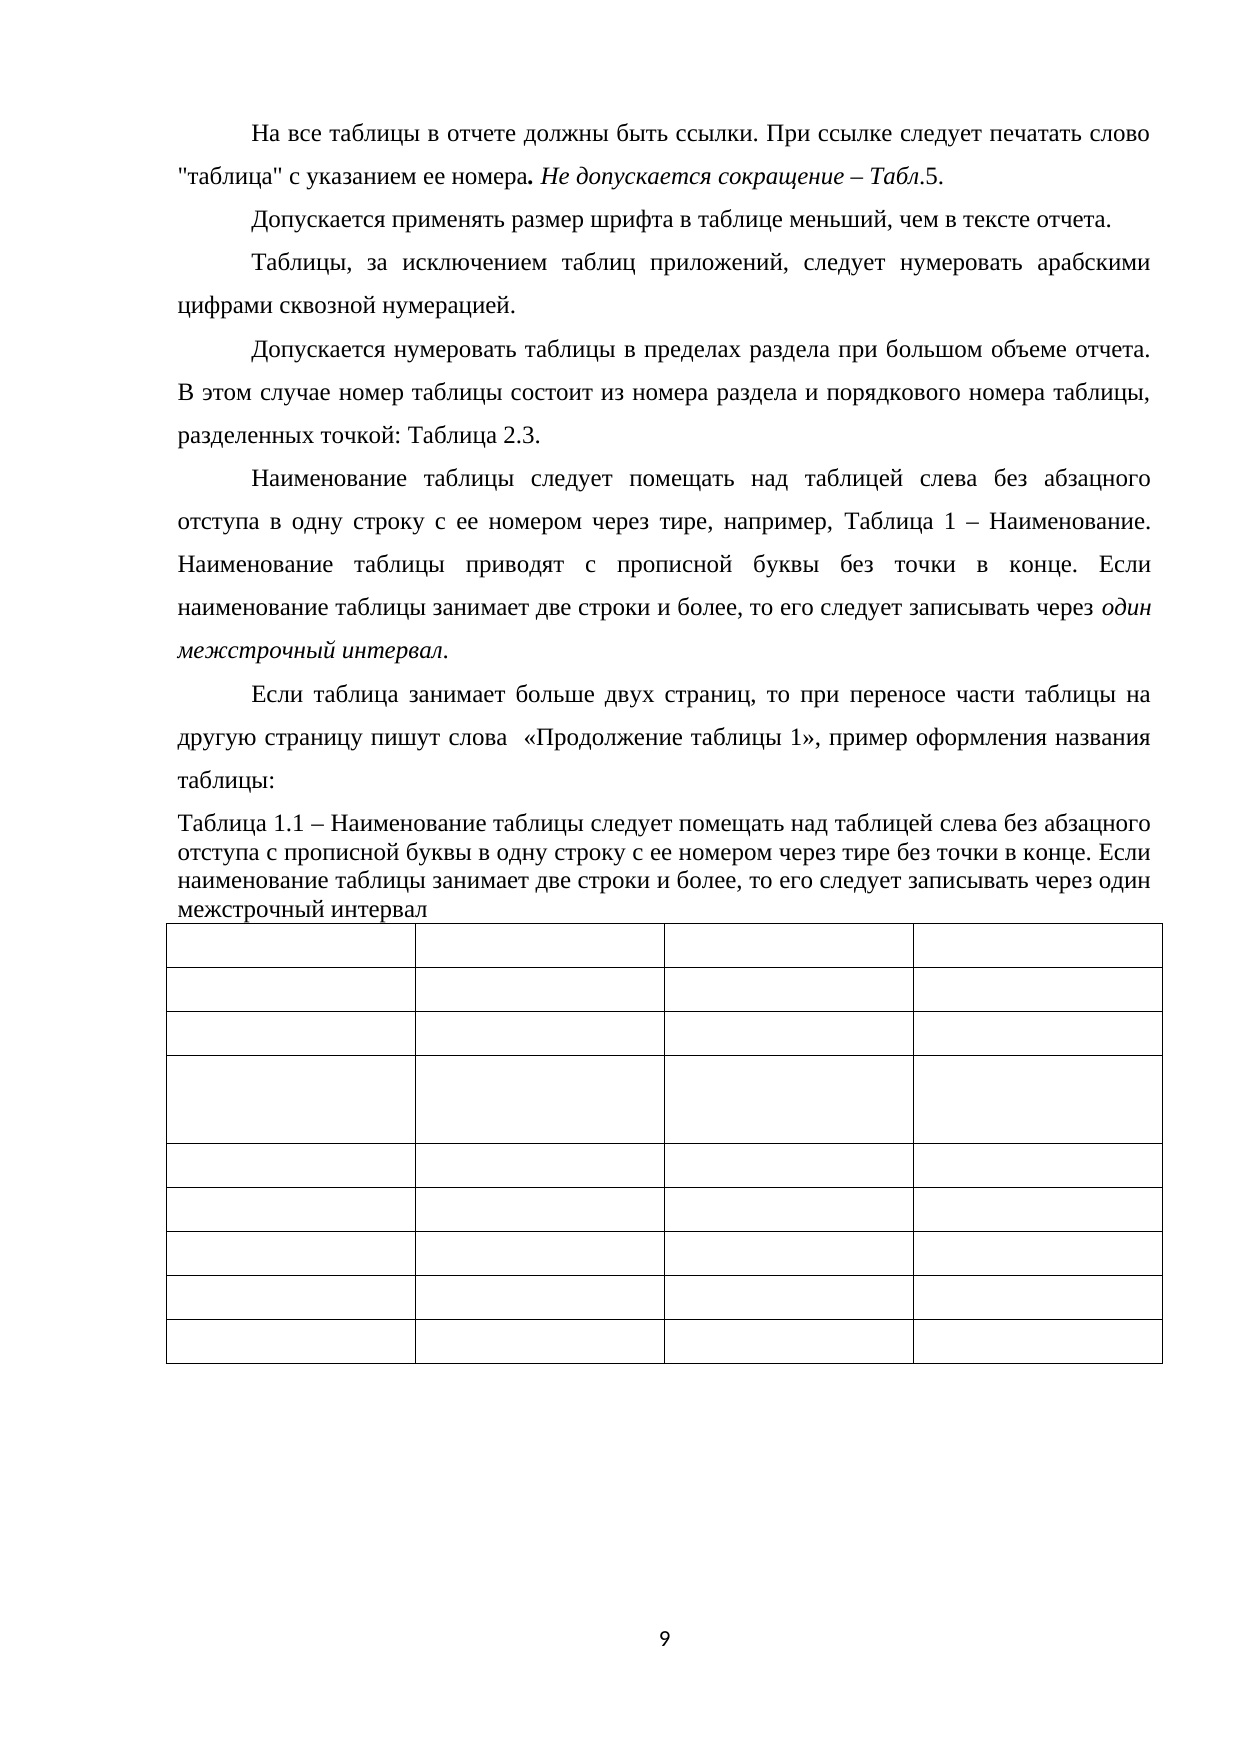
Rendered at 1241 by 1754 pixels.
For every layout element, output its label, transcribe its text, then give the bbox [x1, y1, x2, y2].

table_cell [416, 968, 664, 1011]
table_cell [665, 1056, 913, 1142]
table_cell [914, 1056, 1162, 1142]
table_header [665, 924, 913, 967]
table_cell [416, 1144, 664, 1187]
table_cell [665, 1320, 913, 1363]
text Допускается нумеровать таблицы в пределах раздела при большом объеме отчета. В этом случае номер таблицы состоит из номера раздела и порядкового номера таблицы, разделенных точкой: Таблица 2.3. [177, 334, 1152, 449]
table_cell [167, 1232, 415, 1275]
table_cell [167, 1012, 415, 1055]
table_cell [167, 1276, 415, 1319]
table_cell [416, 1232, 664, 1275]
table_cell [914, 1232, 1162, 1275]
table_cell [416, 1276, 664, 1319]
table_cell [416, 1012, 664, 1055]
table_cell [665, 1012, 913, 1055]
text На все таблицы в отчете должны быть ссылки. При ссылке следует печатать слово "таблица" с указанием ее номера. Не допускается сокращение – Табл.5. [177, 118, 1152, 190]
text Таблицы, за исключением таблиц приложений, следует нумеровать арабскими цифрами сквозной нумерацией. [177, 247, 1152, 319]
table_cell [665, 1144, 913, 1187]
table_cell [914, 1144, 1162, 1187]
table_cell [167, 968, 415, 1011]
text Таблица 1.1 – [177, 808, 1152, 923]
text Если таблица занимает больше двух страниц, то при переносе части таблицы на другую страницу пишут слова «Продолжение таблицы 1», пример оформления названия таблицы: [177, 679, 1152, 794]
table_cell [665, 968, 913, 1011]
table_cell [914, 968, 1162, 1011]
table_cell [416, 1320, 664, 1363]
table_header [914, 924, 1162, 967]
table_cell [914, 1276, 1162, 1319]
table_cell [167, 1320, 415, 1363]
text Допускается применять размер шрифта в таблице меньший, чем в тексте отчета. [177, 204, 1152, 233]
table_cell [167, 1144, 415, 1187]
table_cell [665, 1232, 913, 1275]
table_header [416, 924, 664, 967]
table_cell [665, 1188, 913, 1231]
table_cell [914, 1320, 1162, 1363]
table_header [167, 924, 415, 967]
table_cell [416, 1188, 664, 1231]
table_cell [167, 1188, 415, 1231]
table_cell [416, 1056, 664, 1142]
table_cell [665, 1276, 913, 1319]
text Наименование таблицы следует помещать над таблицей слева без абзацного отступа в одну строку с ее номером через тире, например, Таблица 1 – Наименование. Наименование таблицы приводят с прописной буквы без точки в конце. Если наименование таблицы занимает две строки и более, то его следует записывать через один межстрочный интервал. [177, 463, 1152, 664]
table_cell [914, 1188, 1162, 1231]
table_cell [914, 1012, 1162, 1055]
table_cell [167, 1056, 415, 1142]
